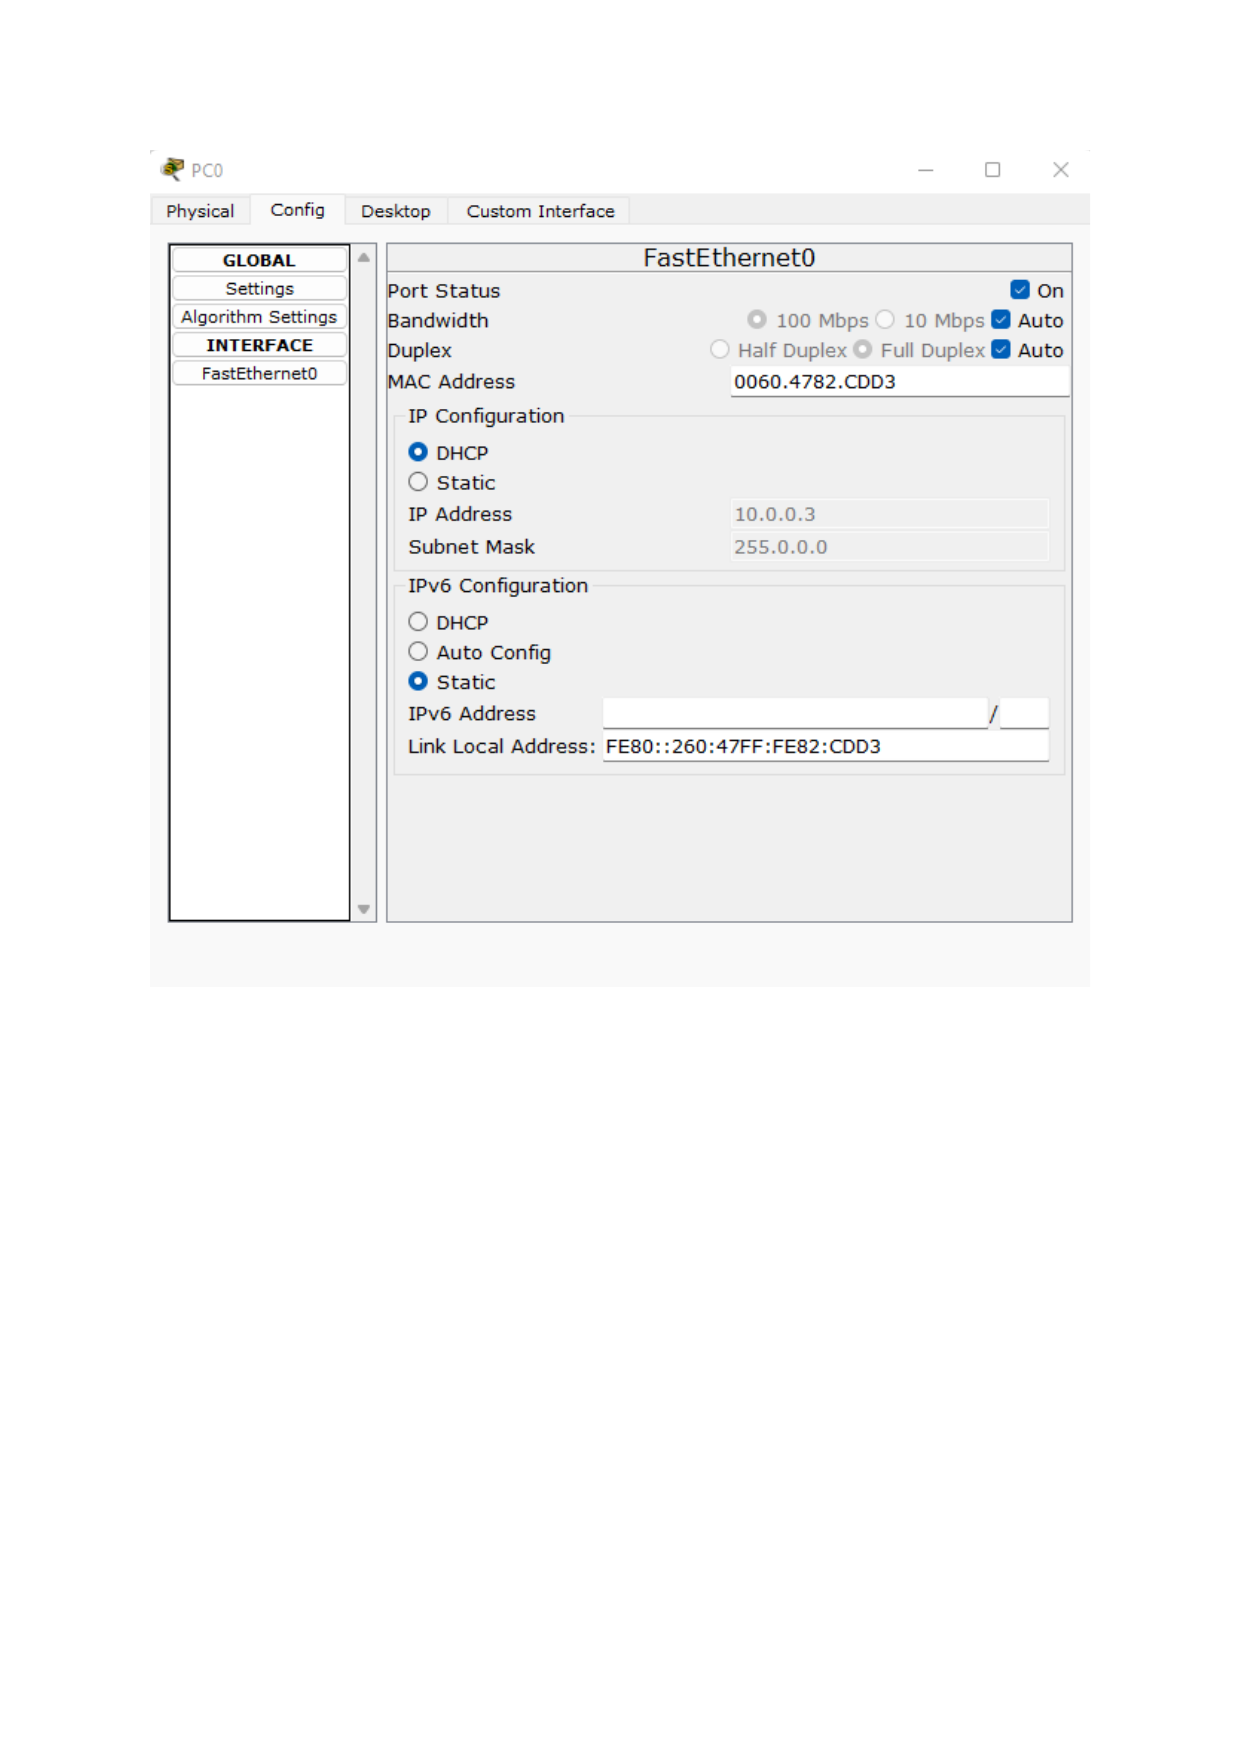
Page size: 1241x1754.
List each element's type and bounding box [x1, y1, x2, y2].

picture [150, 150, 1091, 987]
